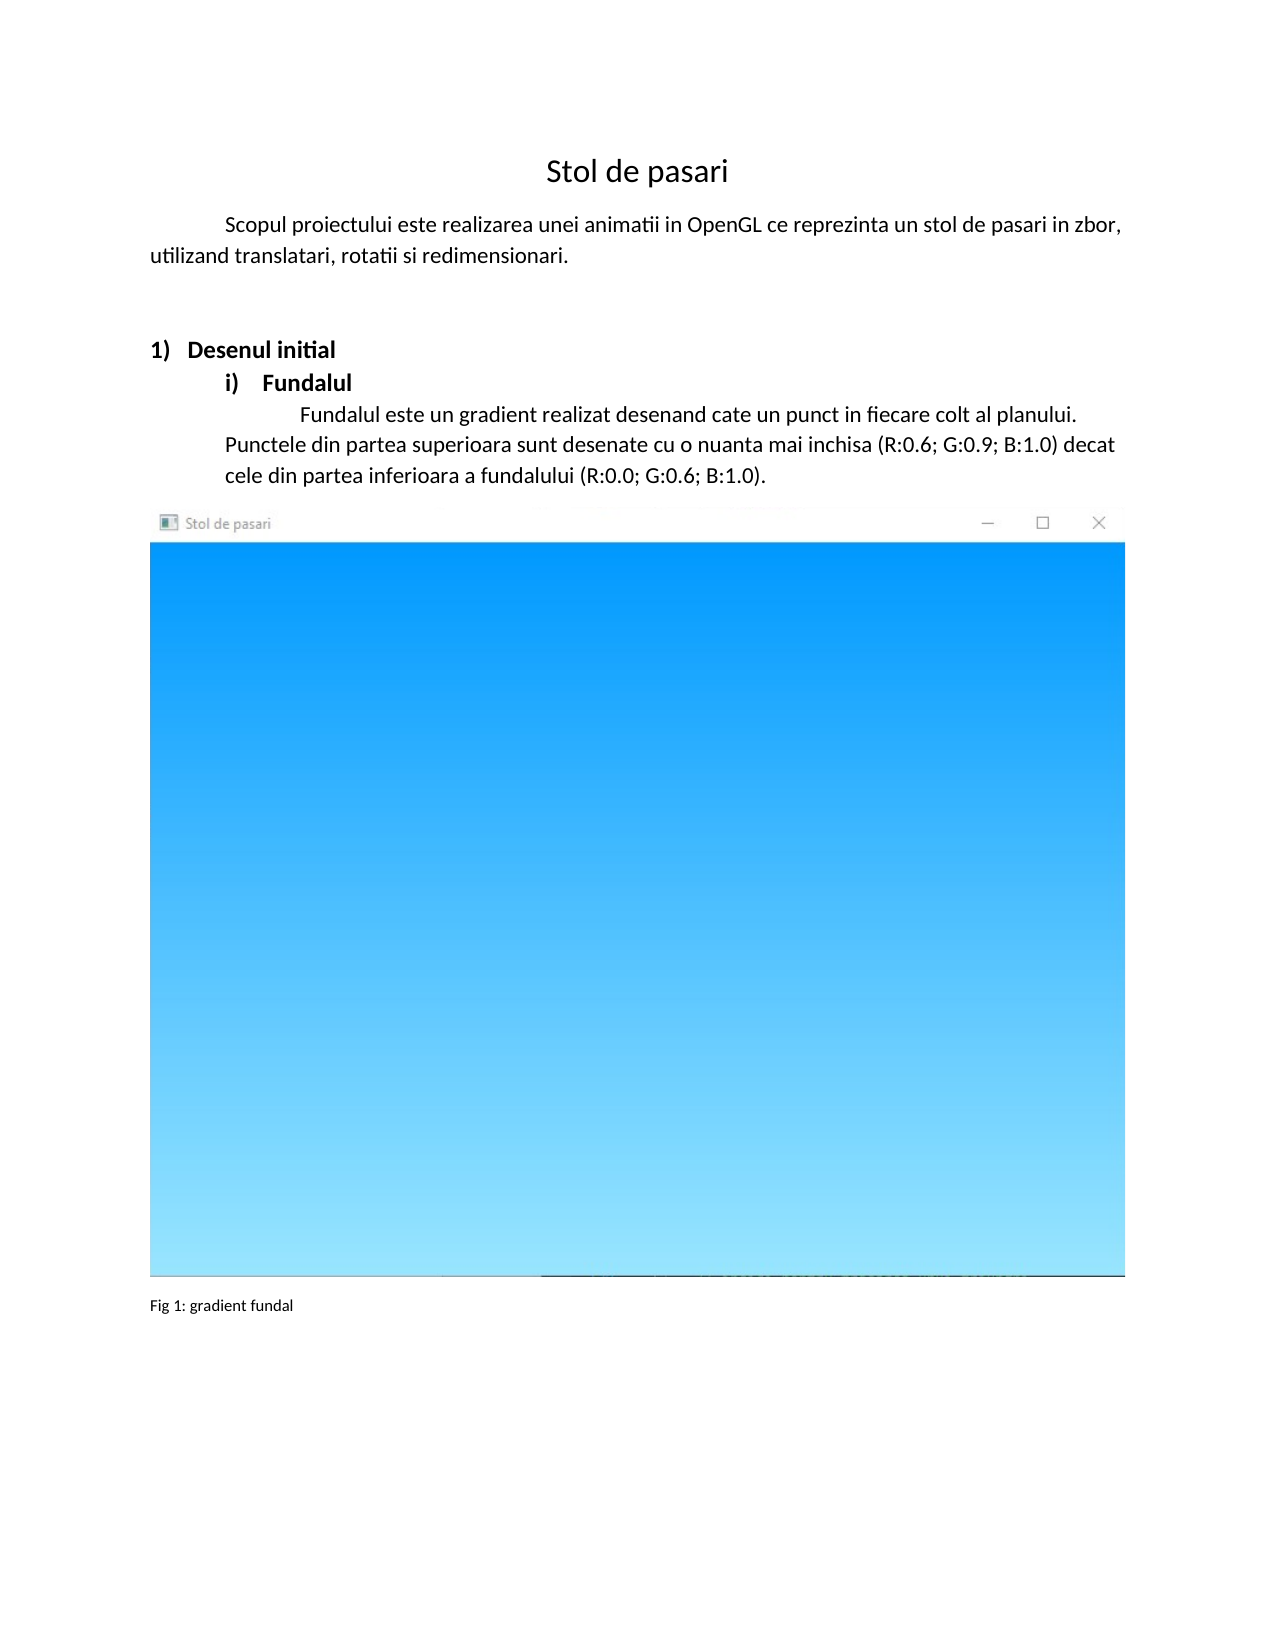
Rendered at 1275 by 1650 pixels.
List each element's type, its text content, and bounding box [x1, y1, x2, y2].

text Fig 1: gradient fundal [150, 1295, 1125, 1316]
text Scopul proiectului este realizarea unei animatii in OpenGL ce reprezinta un stol de pasari in zbor, utilizand translatari, rotatii si redimensionari. [150, 211, 1125, 269]
list Desenul initial [150, 334, 1125, 365]
list Fundalul este un gradient realizat desenand cate un punct in fiecare colt al planului. Punctele din partea superioara sunt desenate cu o nuanta mai inchisa (R:0.6; G:0.9; B:1.0) decat cele din partea inferioara a fundalului (R:0.0; G:0.6; B:1.0). [225, 400, 1125, 489]
list Fundalul [225, 367, 1125, 398]
text Stol de pasari [150, 150, 1125, 191]
picture [150, 507, 1125, 1277]
